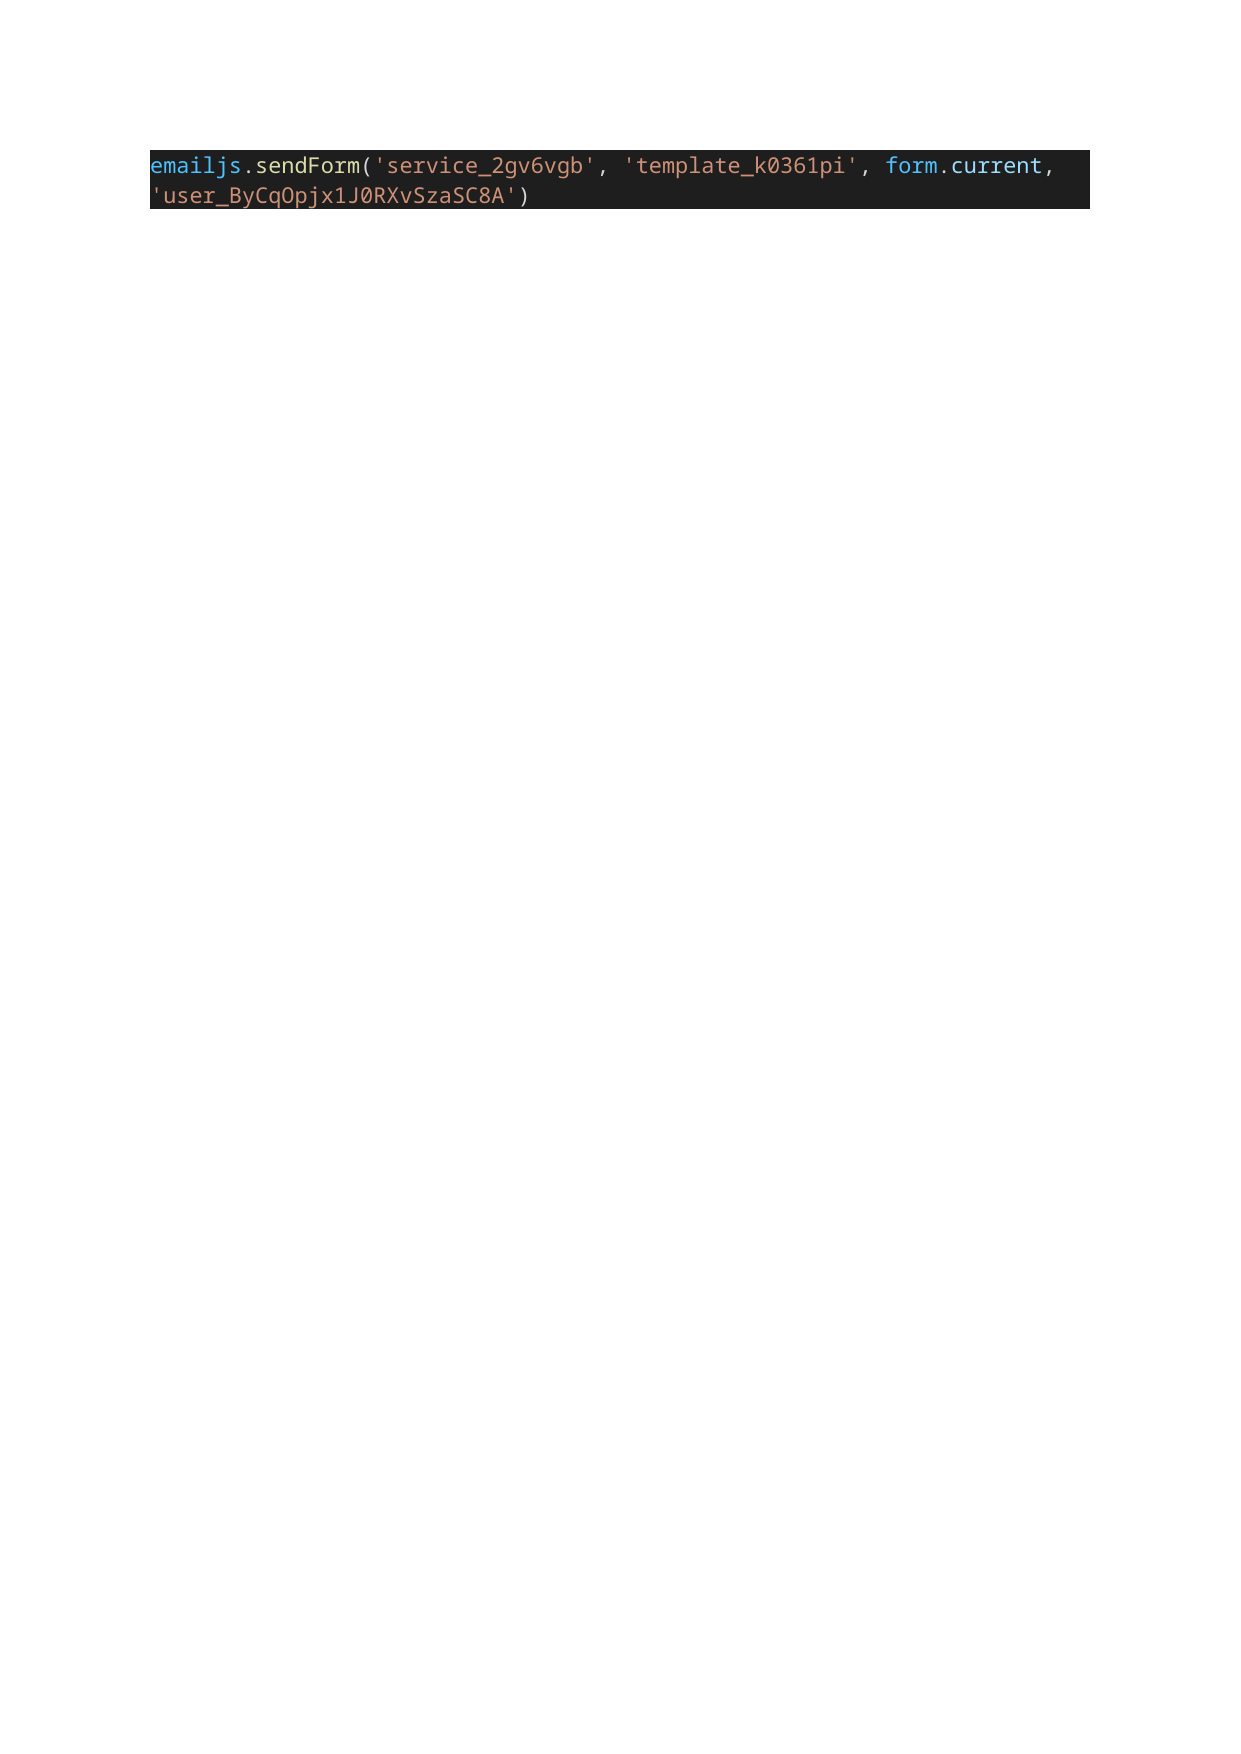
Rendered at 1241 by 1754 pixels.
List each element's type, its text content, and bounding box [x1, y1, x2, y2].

text emailjs.sendForm('service_2gv6vgb', 'template_k0361pi', form.current, 'user_ByCqOpjx1J0RXvSzaSC8A') [150, 150, 1090, 209]
